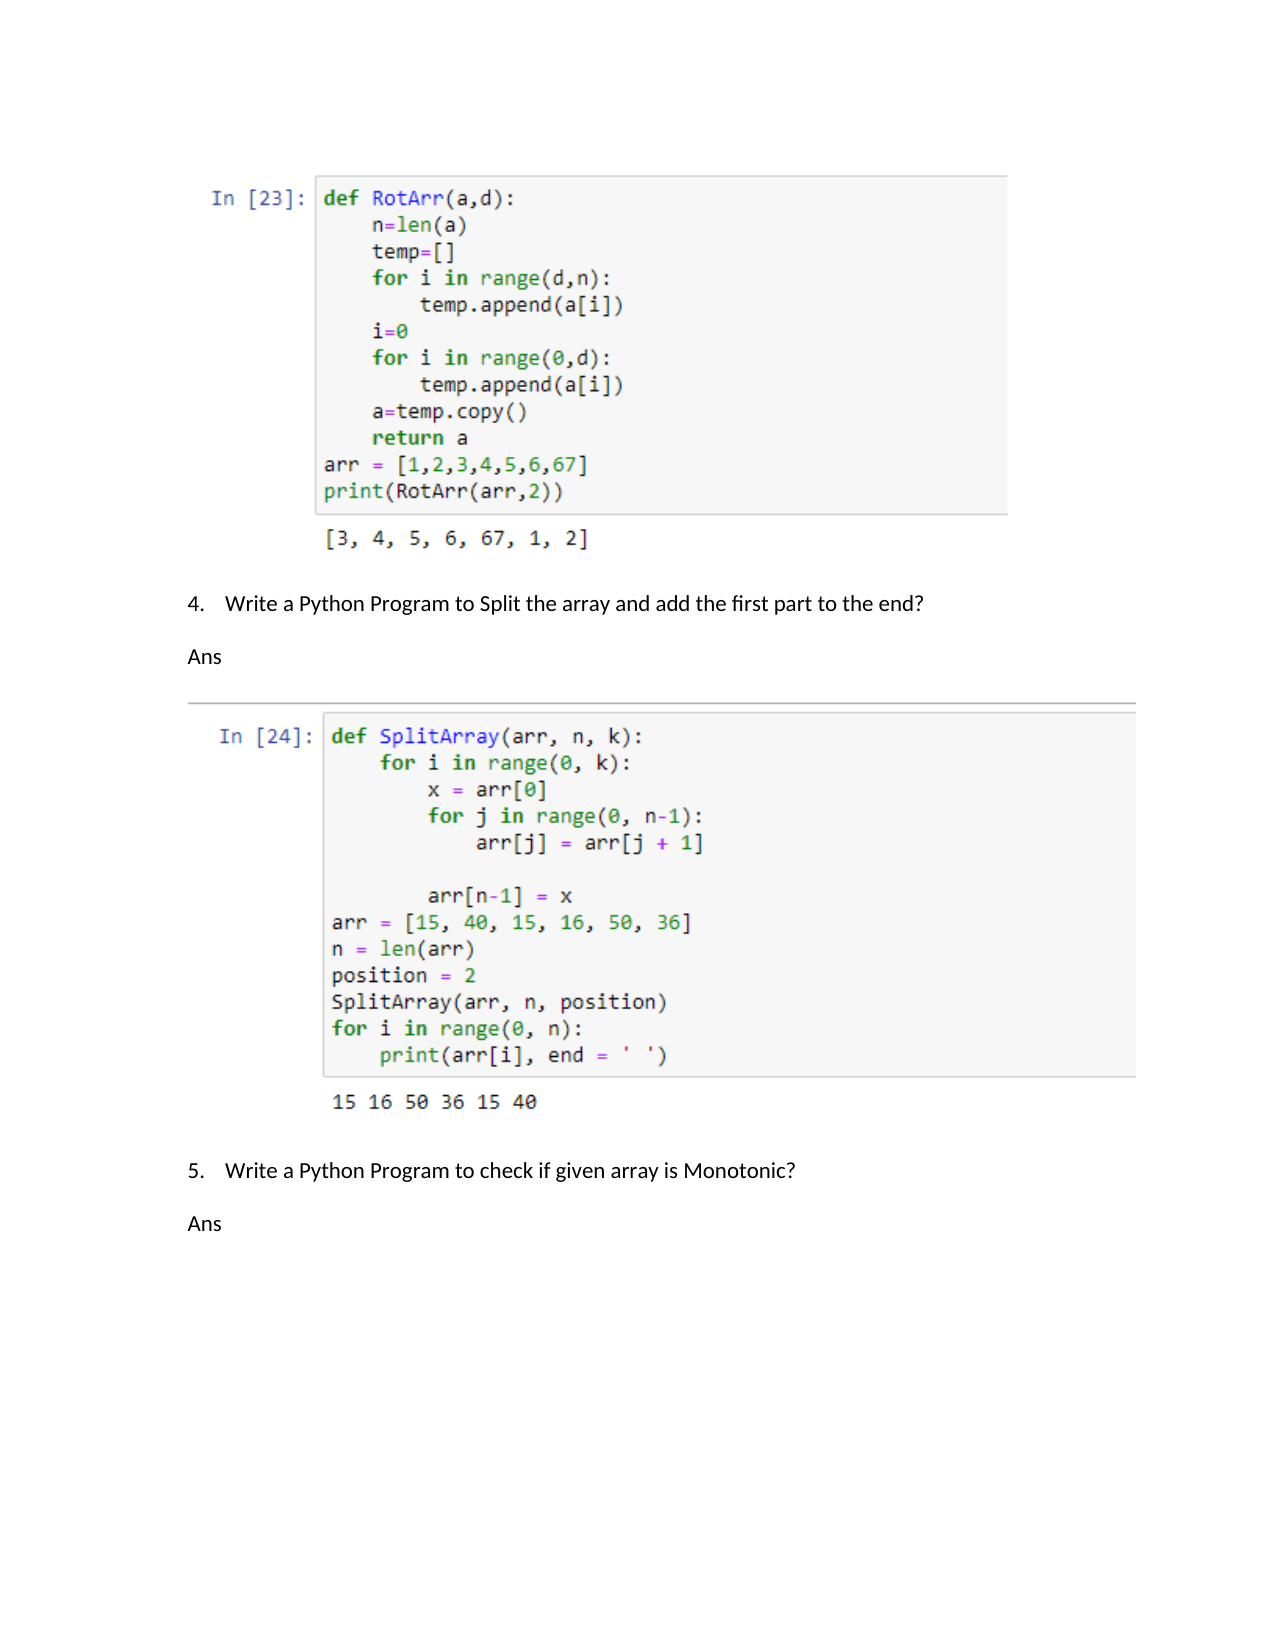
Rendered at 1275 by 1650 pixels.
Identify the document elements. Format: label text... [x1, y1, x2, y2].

text Ans [187, 642, 1125, 670]
list Write a Python Program to Split the array and add the first part to the end? [187, 589, 1125, 617]
text Ans [187, 1209, 1125, 1237]
picture [187, 150, 1008, 564]
picture [187, 695, 1136, 1131]
list Write a Python Program to check if given array is Monotonic? [187, 1156, 1125, 1184]
